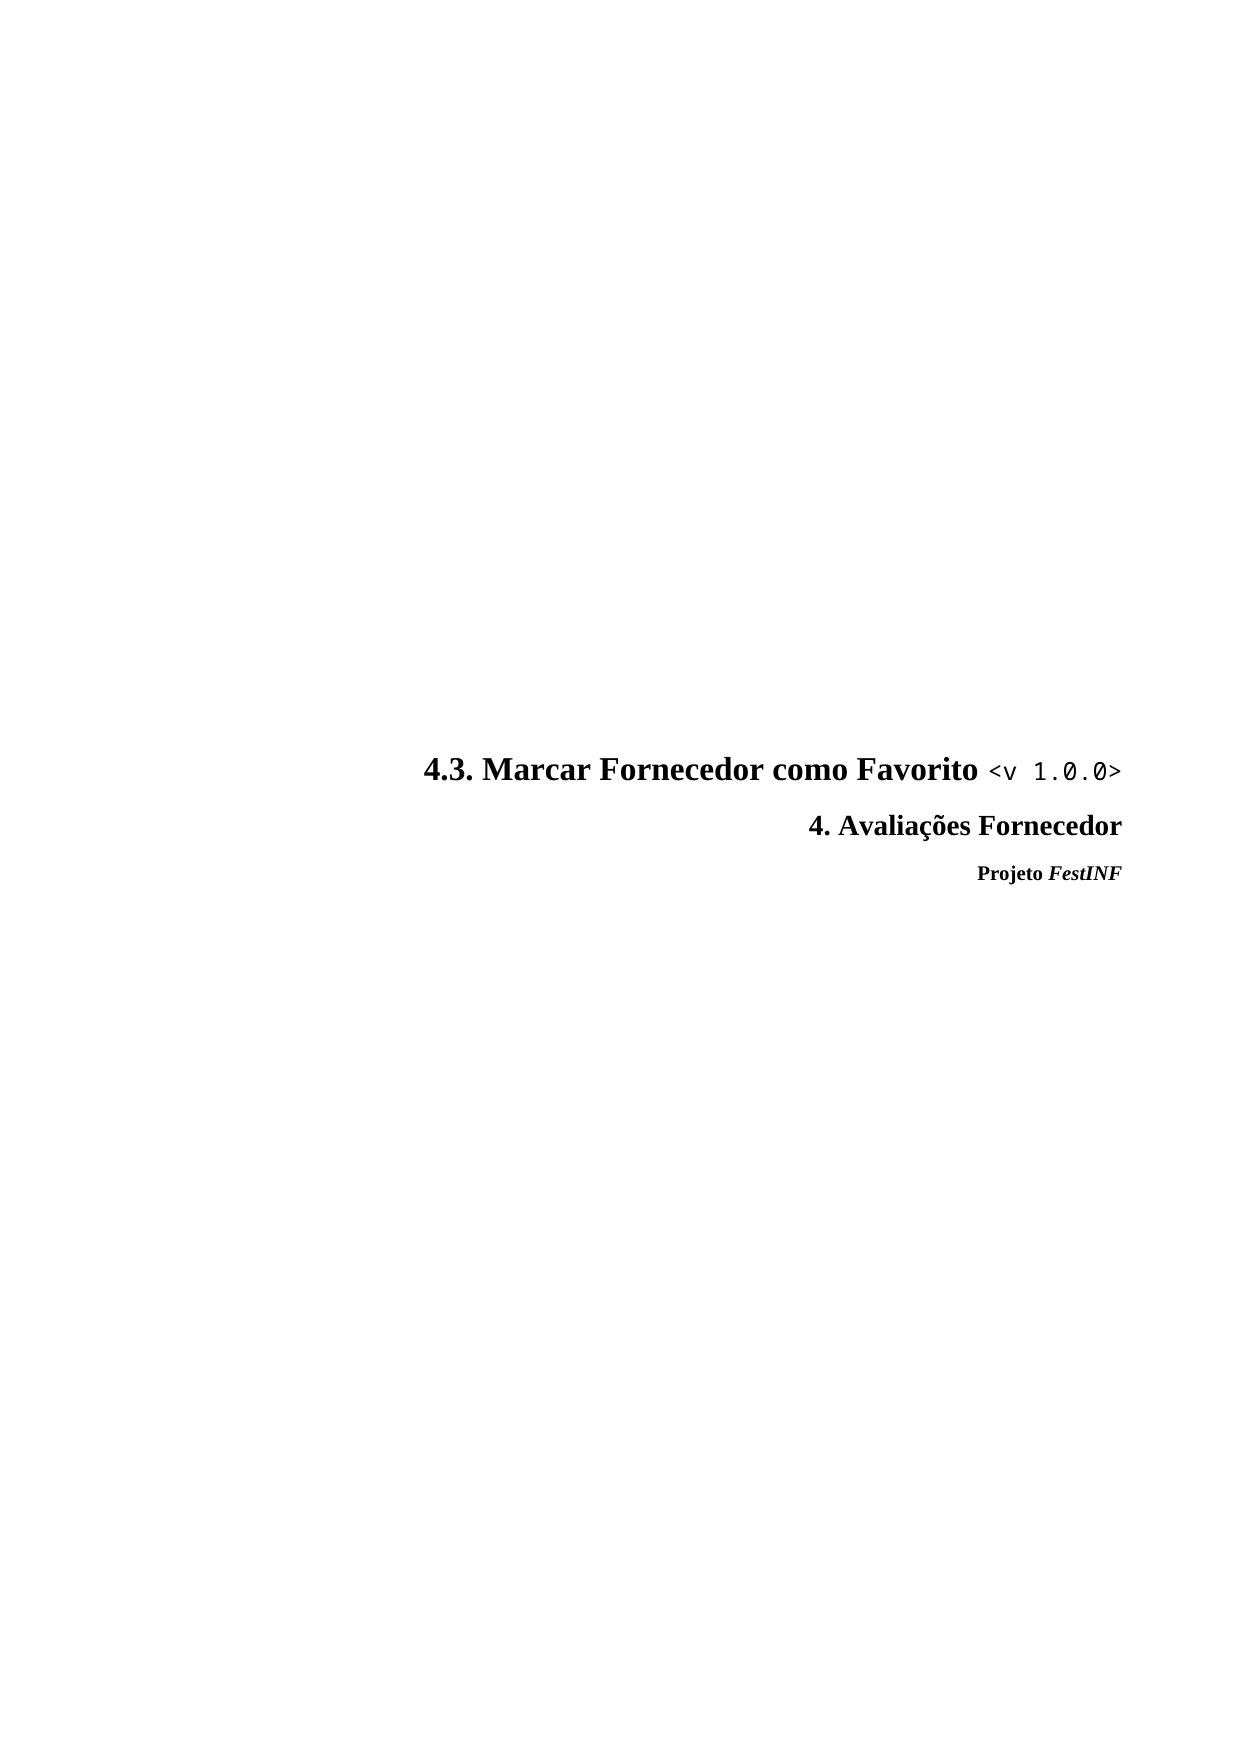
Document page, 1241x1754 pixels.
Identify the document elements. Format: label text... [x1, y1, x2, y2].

text Projeto FestINF [177, 861, 1122, 885]
text 4.3. Marcar Fornecedor como Favorito <v 1.0.0> [177, 750, 1122, 788]
text 4. Avaliações Fornecedor [177, 808, 1122, 841]
